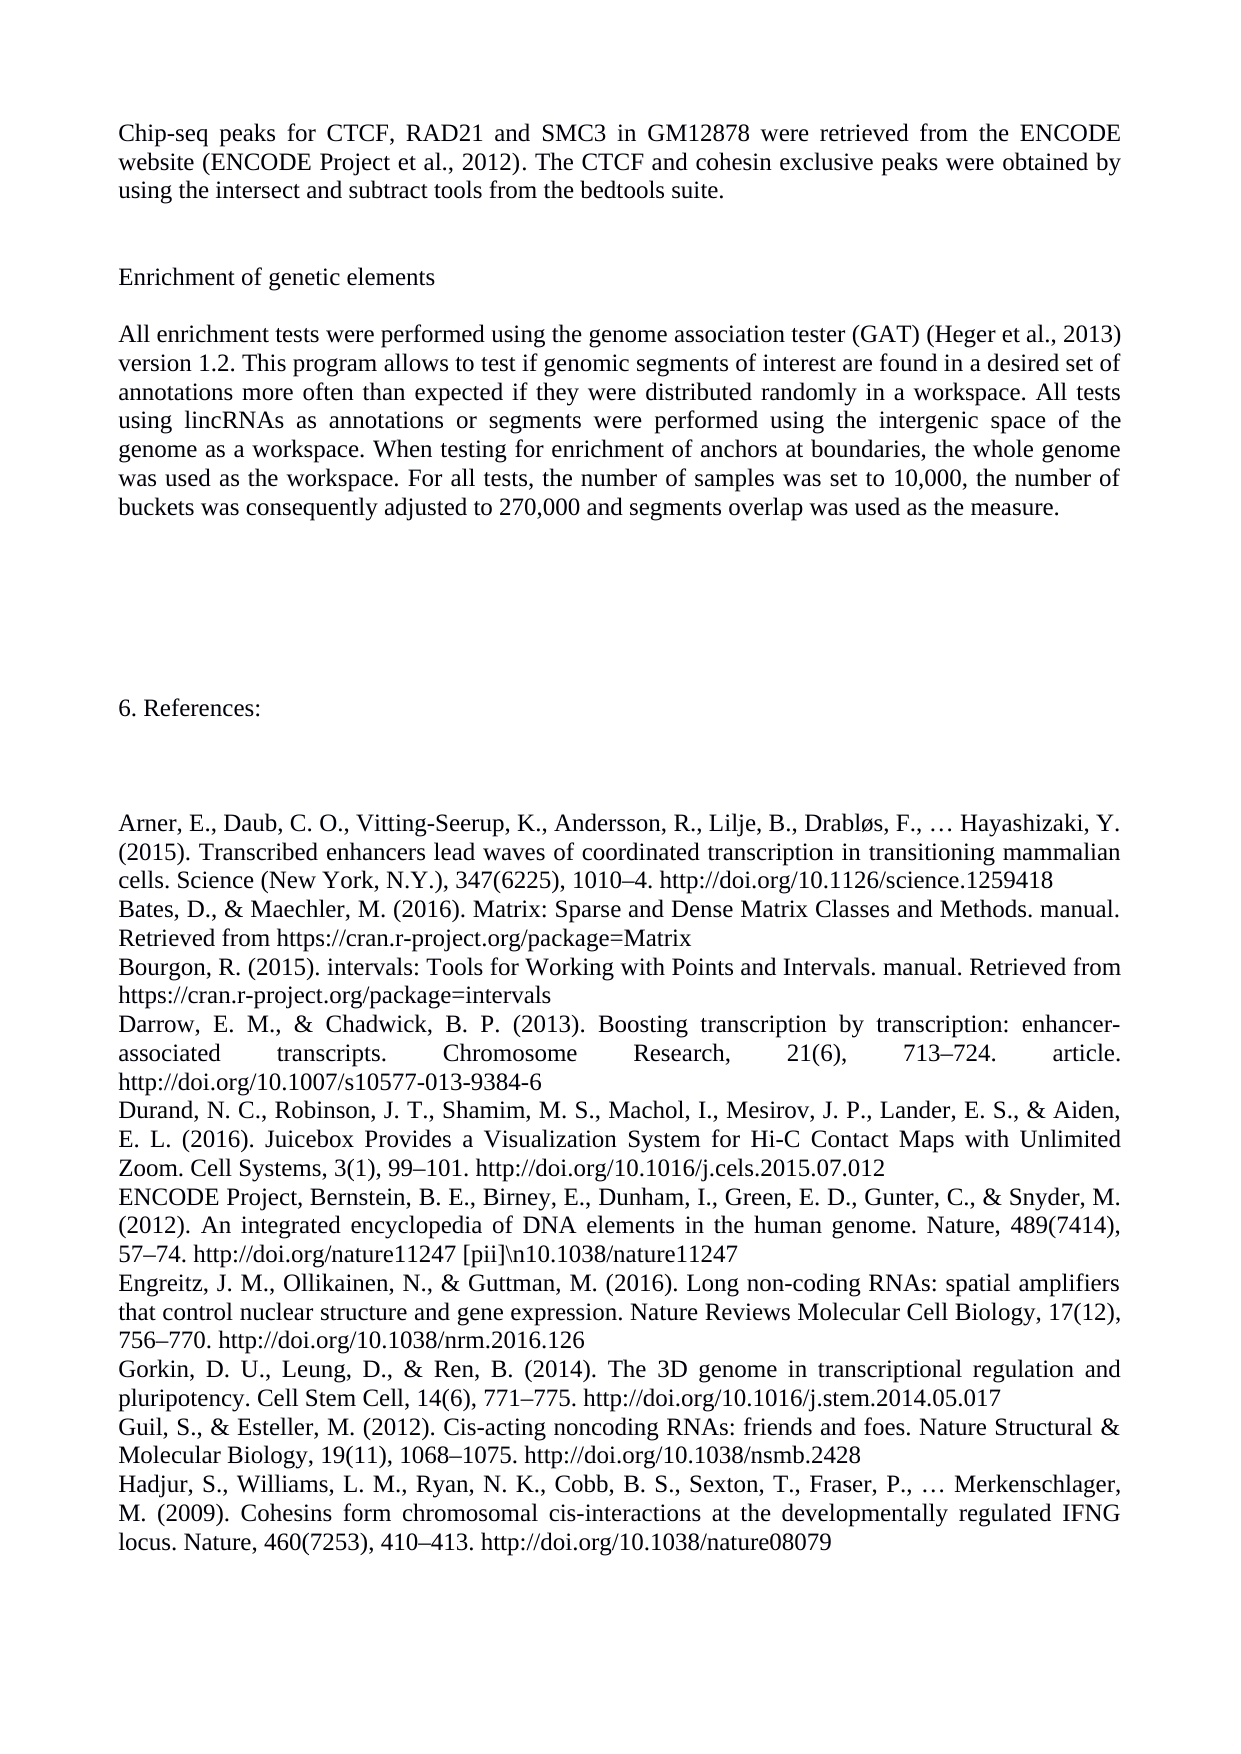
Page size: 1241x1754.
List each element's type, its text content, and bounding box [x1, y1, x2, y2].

text Hadjur, S., Williams, L. M., Ryan, N. K., Cobb, B. S., Sexton, T., Fraser, P., … Merkenschlager, M. (2009). Cohesins form chromosomal cis-interactions at the developmentally regulated IFNG locus. Nature, 460(7253), 410–413. http://doi.org/10.1038/nature08079 [118, 1469, 1122, 1556]
text Bourgon, R. (2015). intervals: Tools for Working with Points and Intervals. manual. Retrieved from https://cran.r-project.org/package=intervals [118, 952, 1122, 1009]
text Bates, D., & Maechler, M. (2016). Matrix: Sparse and Dense Matrix Classes and Methods. manual. Retrieved from https://cran.r-project.org/package=Matrix [118, 894, 1122, 952]
text Gorkin, D. U., Leung, D., & Ren, B. (2014). The 3D genome in transcriptional regulation and pluripotency. Cell Stem Cell, 14(6), 771–775. http://doi.org/10.1016/j.stem.2014.05.017 [118, 1354, 1122, 1412]
text Enrichment of genetic elements [118, 262, 1122, 291]
text Engreitz, J. M., Ollikainen, N., & Guttman, M. (2016). Long non-coding RNAs: spatial amplifiers that control nuclear structure and gene expression. Nature Reviews Molecular Cell Biology, 17(12), 756–770. http://doi.org/10.1038/nrm.2016.126 [118, 1268, 1122, 1354]
text Durand, N. C., Robinson, J. T., Shamim, M. S., Machol, I., Mesirov, J. P., Lander, E. S., & Aiden, E. L. (2016). Juicebox Provides a Visualization System for Hi-C Contact Maps with Unlimited Zoom. Cell Systems, 3(1), 99–101. http://doi.org/10.1016/j.cels.2015.07.012 [118, 1096, 1122, 1182]
text Guil, S., & Esteller, M. (2012). Cis-acting noncoding RNAs: friends and foes. Nature Structural & Molecular Biology, 19(11), 1068–1075. http://doi.org/10.1038/nsmb.2428 [118, 1412, 1122, 1469]
text Chip-seq peaks for CTCF, RAD21 and SMC3 in GM12878 were retrieved from the ENCODE website (ENCODE Project et al., 2012)⁠. The CTCF and cohesin exclusive peaks were obtained by using the intersect and subtract tools from the bedtools suite. [118, 118, 1122, 204]
text 6. References: [118, 693, 1122, 722]
text All enrichment tests were performed using the genome association tester (GAT) (Heger et al., 2013)⁠ version 1.2. This program allows to test if genomic segments of interest are found in a desired set of annotations more often than expected if they were distributed randomly in a workspace. All tests using lincRNAs as annotations or segments were performed using the intergenic space of the genome as a workspace. When testing for enrichment of anchors at boundaries, the whole genome was used as the workspace. For all tests, the number of samples was set to 10,000, the number of buckets was consequently adjusted to 270,000 and segments overlap was used as the measure. [118, 319, 1122, 521]
text ENCODE Project, Bernstein, B. E., Birney, E., Dunham, I., Green, E. D., Gunter, C., & Snyder, M. (2012). An integrated encyclopedia of DNA elements in the human genome. Nature, 489(7414), 57–74. http://doi.org/nature11247 [pii]\n10.1038/nature11247 [118, 1182, 1122, 1268]
text Darrow, E. M., & Chadwick, B. P. (2013). Boosting transcription by transcription: enhancer-associated transcripts. Chromosome Research, 21(6), 713–724. article. http://doi.org/10.1007/s10577-013-9384-6 [118, 1009, 1122, 1096]
text Arner, E., Daub, C. O., Vitting-Seerup, K., Andersson, R., Lilje, B., Drabløs, F., … Hayashizaki, Y. (2015). Transcribed enhancers lead waves of coordinated transcription in transitioning mammalian cells. Science (New York, N.Y.), 347(6225), 1010–4. http://doi.org/10.1126/science.1259418 [118, 808, 1122, 894]
